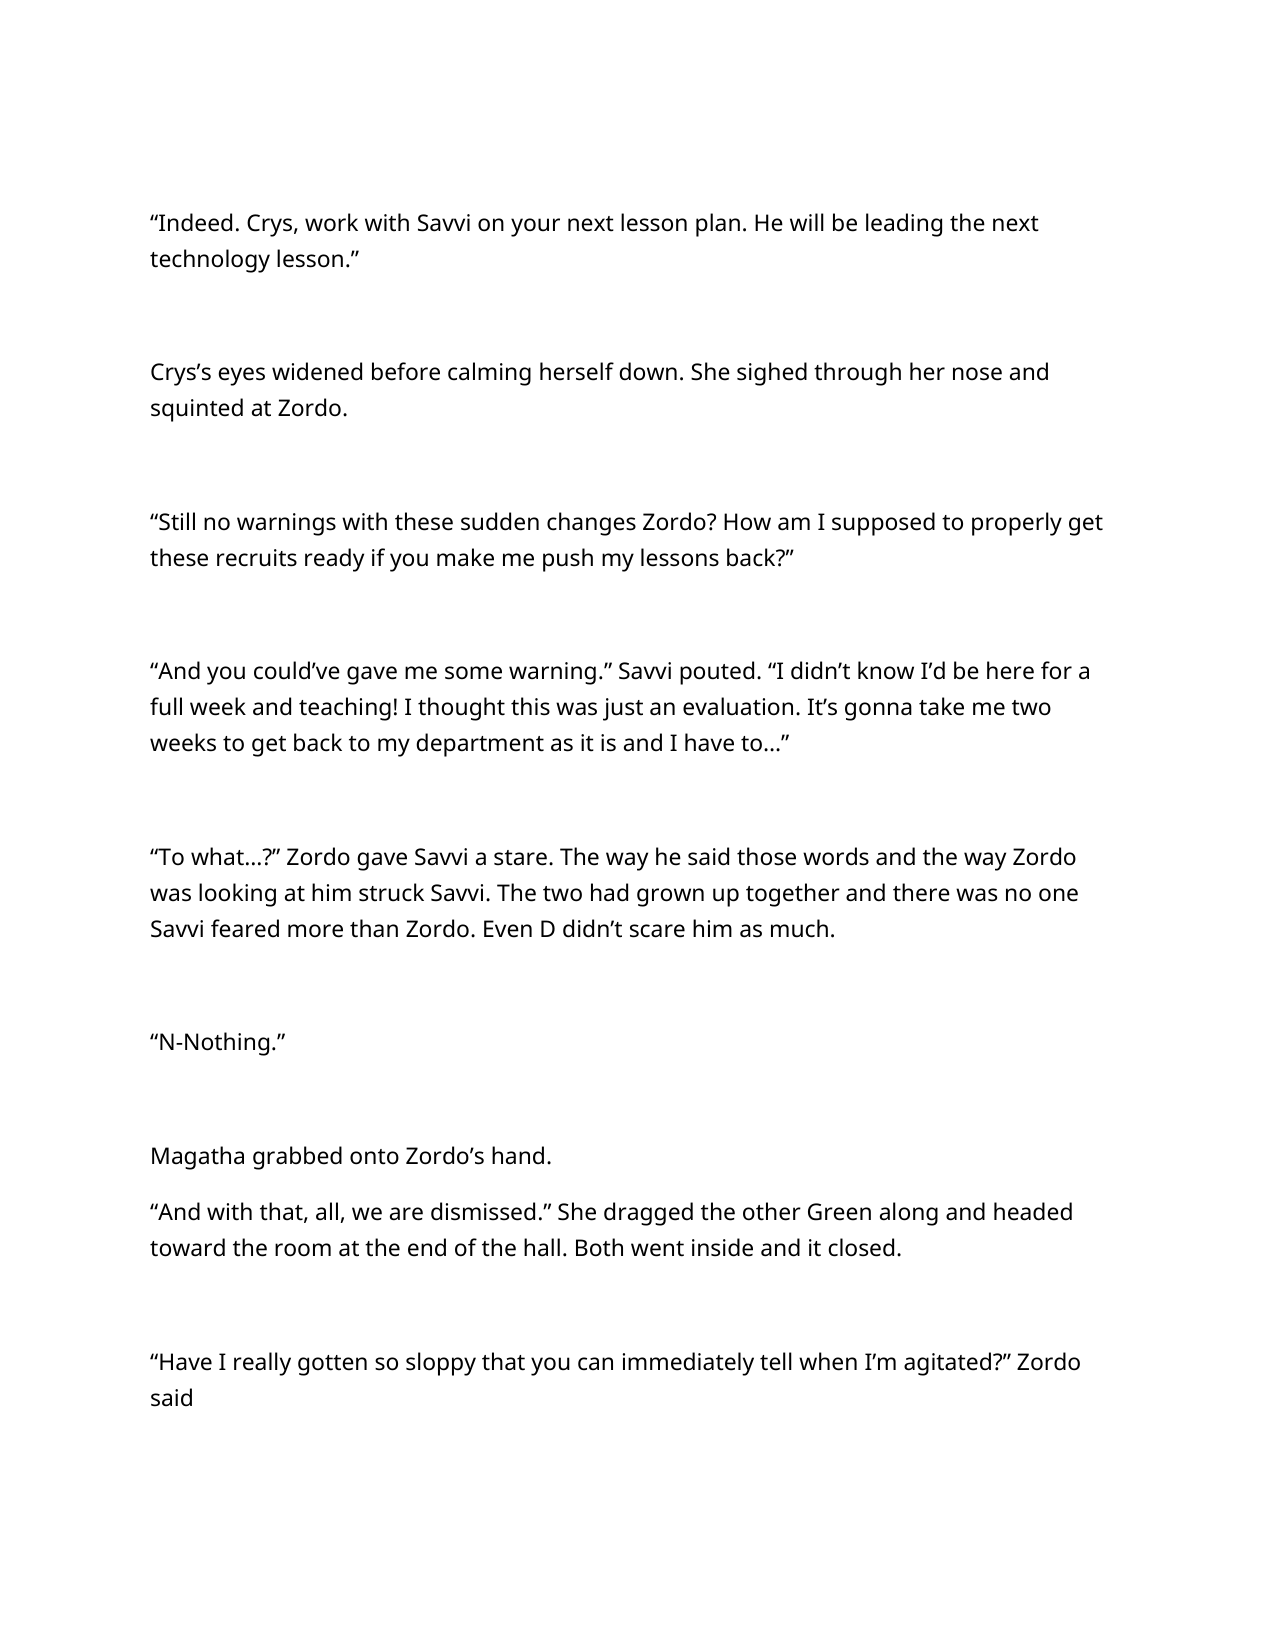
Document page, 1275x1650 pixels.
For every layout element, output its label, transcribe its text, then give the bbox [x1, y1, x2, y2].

text Crys’s eyes widened before calming herself down. She sighed through her nose and squinted at Zordo. [150, 356, 1125, 423]
text “And you could’ve gave me some warning.” Savvi pouted. “I didn’t know I’d be here for a full week and teaching! I thought this was just an evaluation. It’s gonna take me two weeks to get back to my department as it is and I have to…” [150, 655, 1125, 758]
text “N-Nothing.” [150, 1026, 1125, 1057]
text “Indeed. Crys, work with Savvi on your next lesson plan. He will be leading the next technology lesson.” [150, 207, 1125, 274]
text “And with that, all, we are dismissed.” She dragged the other Green along and headed toward the room at the end of the hall. Both went inside and it closed. [150, 1196, 1125, 1263]
text “Still no warnings with these sudden changes Zordo? How am I supposed to properly get these recruits ready if you make me push my lessons back?” [150, 506, 1125, 573]
text “Have I really gotten so sloppy that you can immediately tell when I’m agitated?” Zordo said [150, 1346, 1125, 1413]
text Magatha grabbed onto Zordo’s hand. [150, 1139, 1125, 1171]
text “To what…?” Zordo gave Savvi a stare. The way he said those words and the way Zordo was looking at him struck Savvi. The two had grown up together and there was no one Savvi feared more than Zordo. Even D didn’t scare him as much. [150, 841, 1125, 944]
